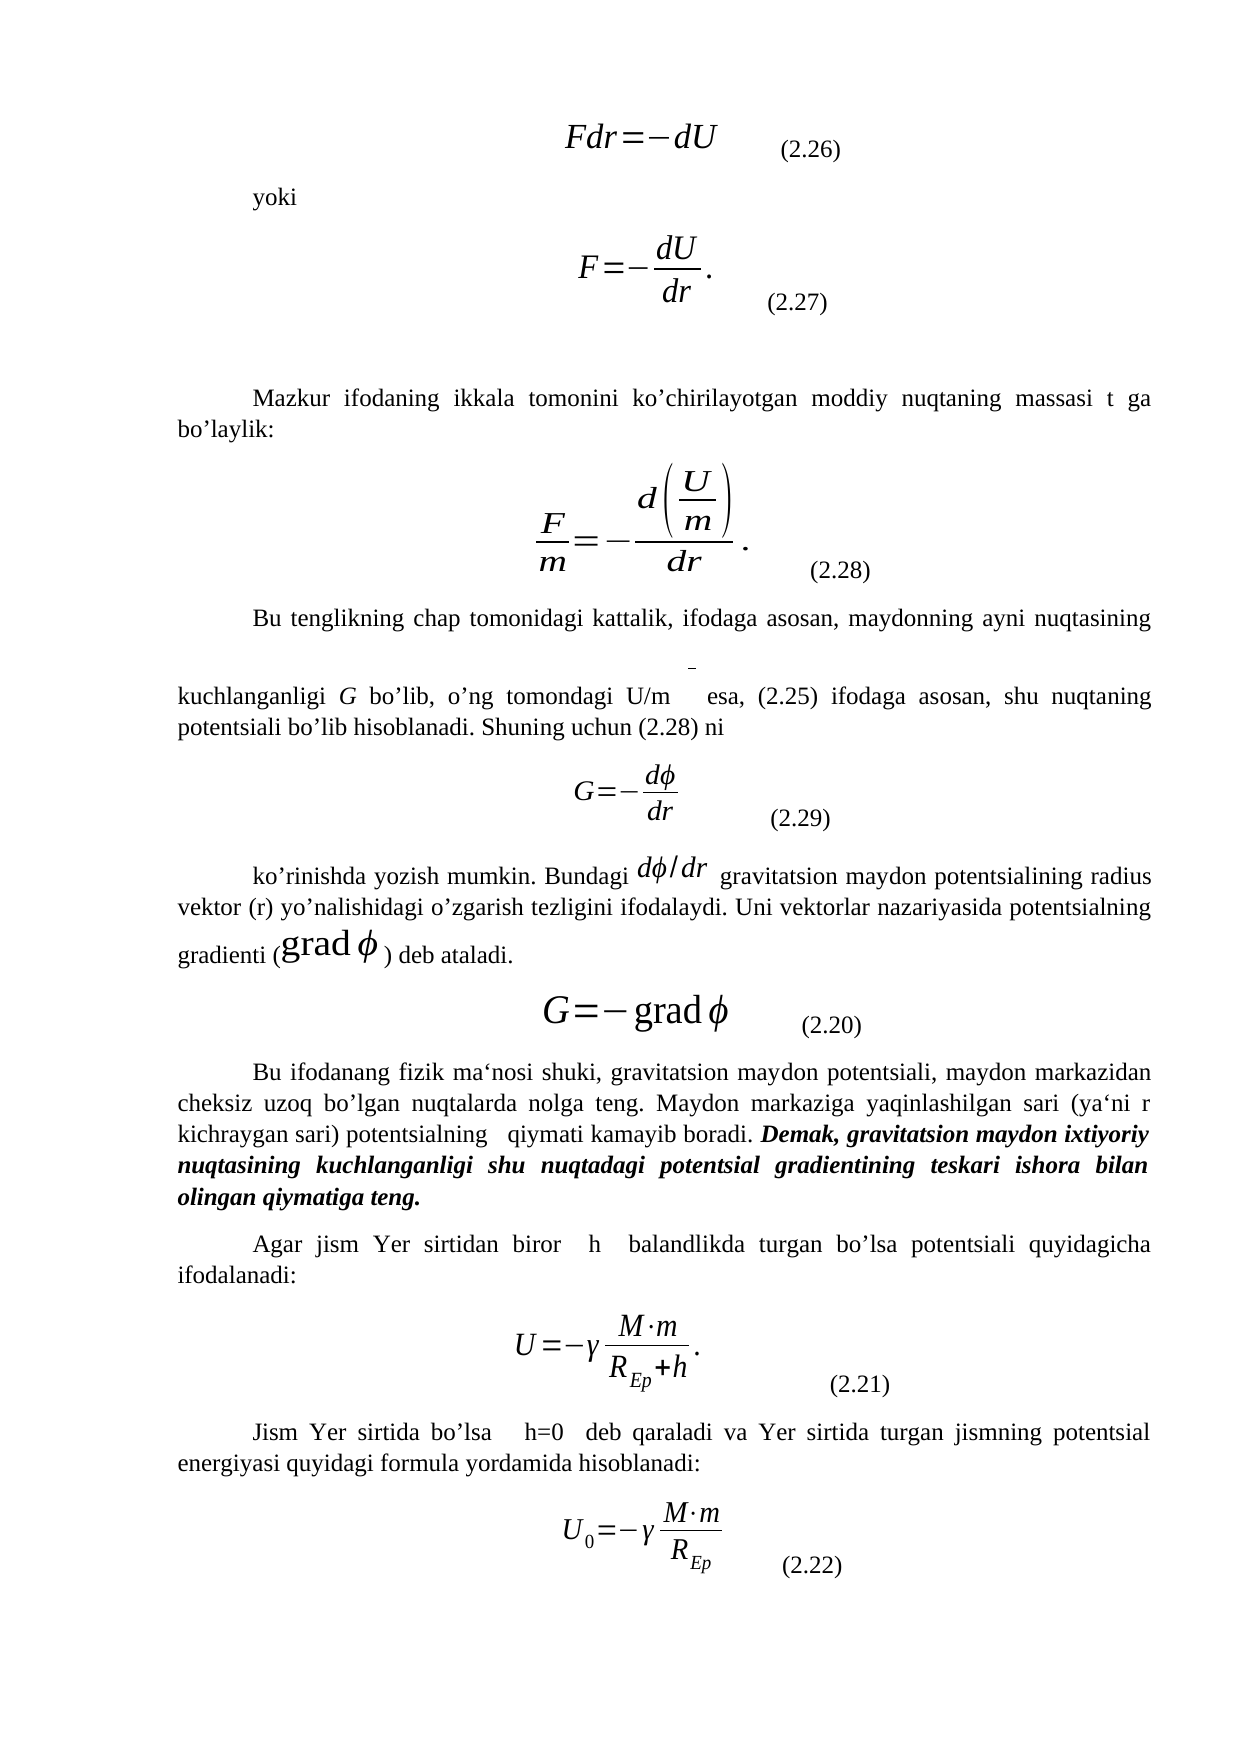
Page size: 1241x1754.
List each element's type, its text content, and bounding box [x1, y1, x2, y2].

text (2.22) [177, 1496, 1152, 1579]
text (2.26) [177, 118, 1152, 163]
text Mazkur ifodaning ikkala tomonini ko’chirilayotgan moddiy nuqtaning massasi t ga bo’laylik: [177, 383, 1152, 442]
text (2.29) [177, 760, 1152, 832]
text Jism Yer sirtida bo’lsa h=0 deb qaraladi va Yer sirtida turgan jismning potentsial energiyasi quyidagi formula yordamida hisoblanadi: [177, 1417, 1152, 1477]
text (2.21) [177, 1308, 1152, 1398]
text yoki [177, 182, 1152, 210]
text Bu tenglikning chap tomonidagi kattalik, ifodaga asosan, maydonning ayni nuqtasining kuchlanganligi G bo’lib, o’ng tomondagi U/m esa, (2.25) ifodaga asosan, shu nuqtaning potentsiali bo’lib hisoblanadi. Shuning uchun (2.28) ni [177, 603, 1152, 741]
text (2.28) [177, 461, 1152, 584]
text Bu ifodanang fizik ma‘nosi shuki, gravitatsion maydon potentsiali, maydon markazidan cheksiz uzoq bo’lgan nuqtalarda nolga teng. Maydon markaziga yaqinlashilgan sari (ya‘ni r kichraygan sari) potentsialning qiymati kamayib boradi. Demak, gravitatsion maydon ixtiyoriy nuqtasining kuchlanganligi shu nuqtadagi potentsial gradientining teskari ishora bilan olingan qiymatiga teng. [177, 1057, 1152, 1210]
text ko’rinishda yozish mumkin. Bundagi gravitatsion maydon potentsialining radius vektor (r) yo’nalishidagi o’zgarish tezligini ifodalaydi. Uni vektorlar nazariyasida potentsialning gradienti () deb ataladi. [177, 851, 1152, 969]
text (2.20) [177, 988, 1152, 1038]
text Agar jism Yer sirtidan biror h balandlikda turgan bo’lsa potentsiali quyidagicha ifodalanadi: [177, 1229, 1152, 1289]
text (2.27) [177, 229, 1152, 316]
